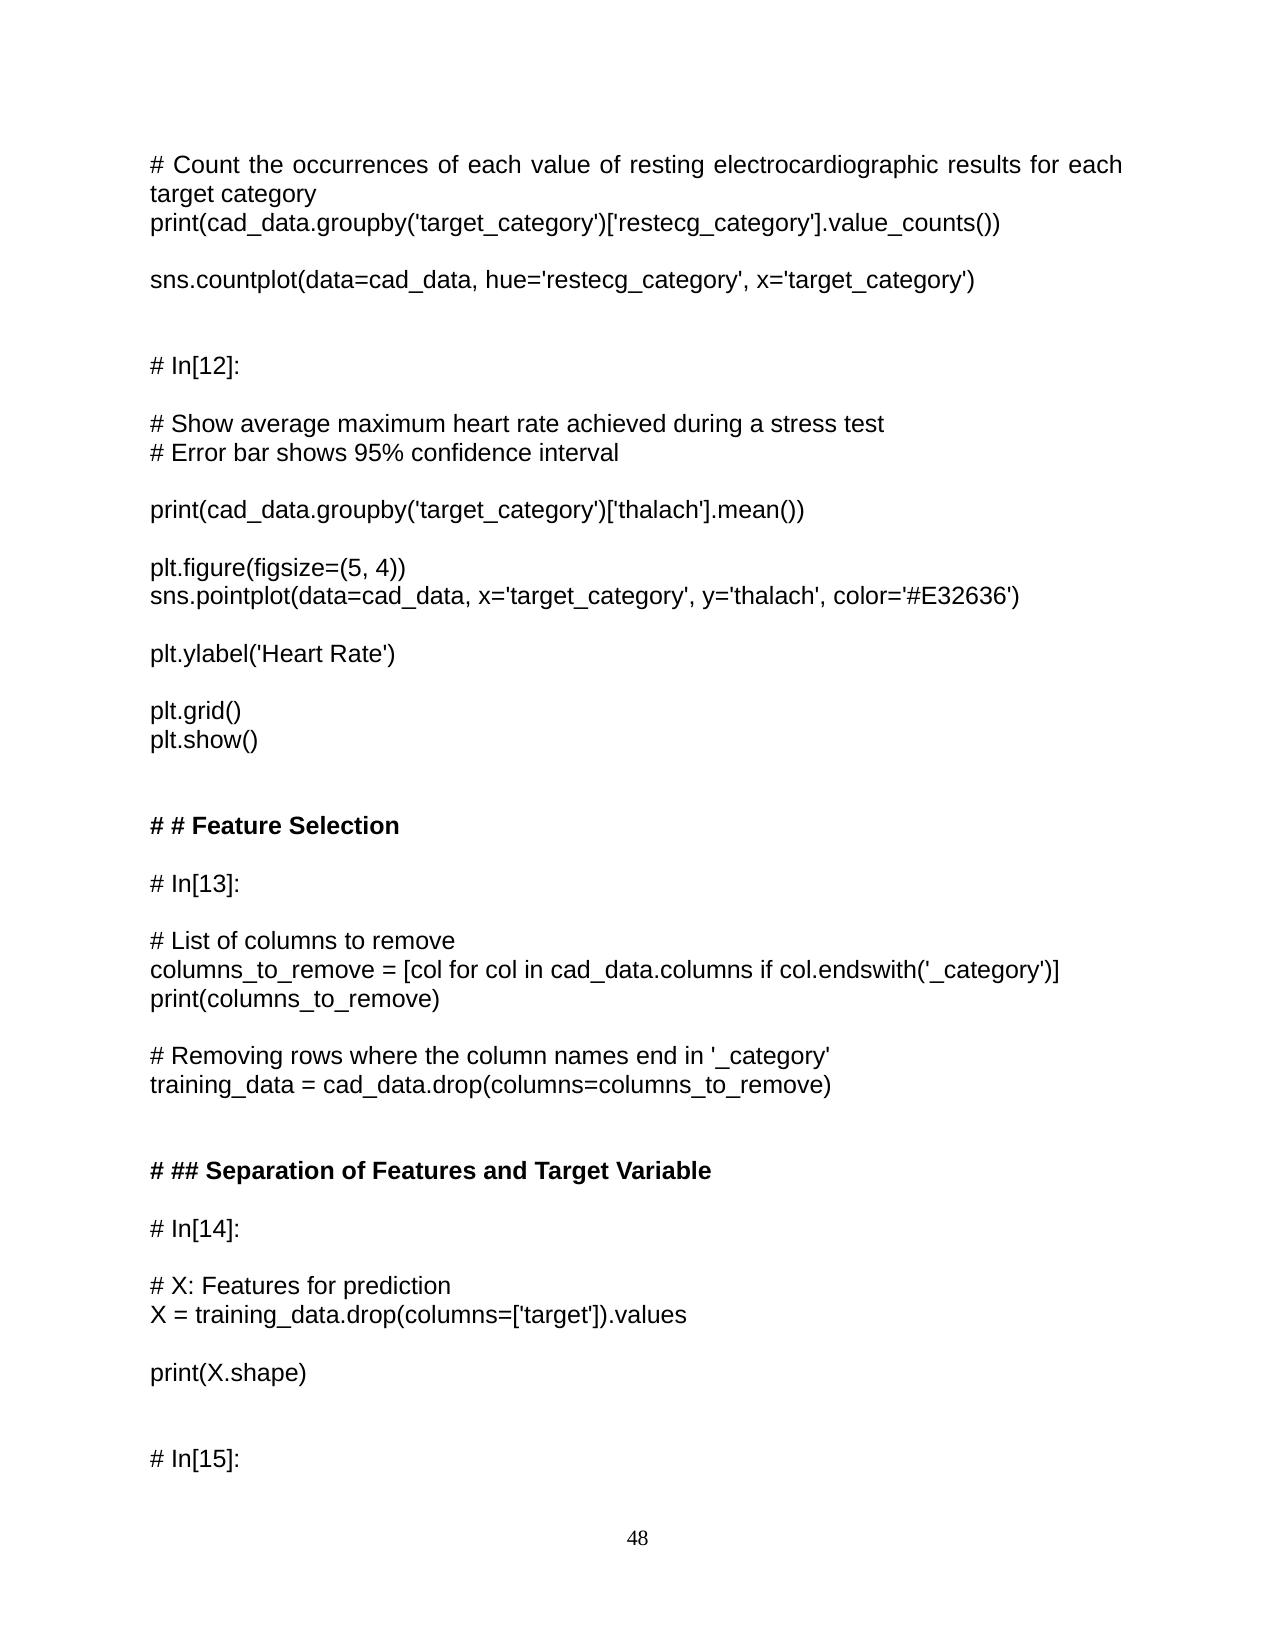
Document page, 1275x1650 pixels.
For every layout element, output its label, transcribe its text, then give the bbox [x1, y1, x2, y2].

text # Count the occurrences of each value of resting electrocardiographic results for each target category [150, 150, 1125, 207]
text print(columns_to_remove) [150, 984, 1125, 1012]
text # Show average maximum heart rate achieved during a stress test [150, 409, 1125, 437]
text # In[14]: [150, 1214, 1125, 1242]
text # In[12]: [150, 351, 1125, 380]
text plt.figure(figsize=(5, 4)) [150, 552, 1125, 581]
text plt.grid() [150, 696, 1125, 725]
text # Removing rows where the column names end in '_category' [150, 1041, 1125, 1070]
text # # Feature Selection [150, 811, 1125, 840]
text print(cad_data.groupby('target_category')['restecg_category'].value_counts()) [150, 207, 1125, 236]
text training_data = cad_data.drop(columns=columns_to_remove) [150, 1070, 1125, 1099]
text # X: Features for prediction [150, 1271, 1125, 1300]
text sns.countplot(data=cad_data, hue='restecg_category', x='target_category') [150, 265, 1125, 294]
text # ## Separation of Features and Target Variable [150, 1156, 1125, 1185]
text # List of columns to remove [150, 926, 1125, 955]
text # In[15]: [150, 1444, 1125, 1472]
text columns_to_remove = [col for col in cad_data.columns if col.endswith('_category')] [150, 955, 1125, 984]
text sns.pointplot(data=cad_data, x='target_category', y='thalach', color='#E32636') [150, 581, 1125, 610]
text X = training_data.drop(columns=['target']).values [150, 1300, 1125, 1329]
text # In[13]: [150, 869, 1125, 897]
text # Error bar shows 95% confidence interval [150, 437, 1125, 466]
text print(X.shape) [150, 1357, 1125, 1386]
text print(cad_data.groupby('target_category')['thalach'].mean()) [150, 495, 1125, 524]
text plt.show() [150, 725, 1125, 754]
text plt.ylabel('Heart Rate') [150, 639, 1125, 667]
